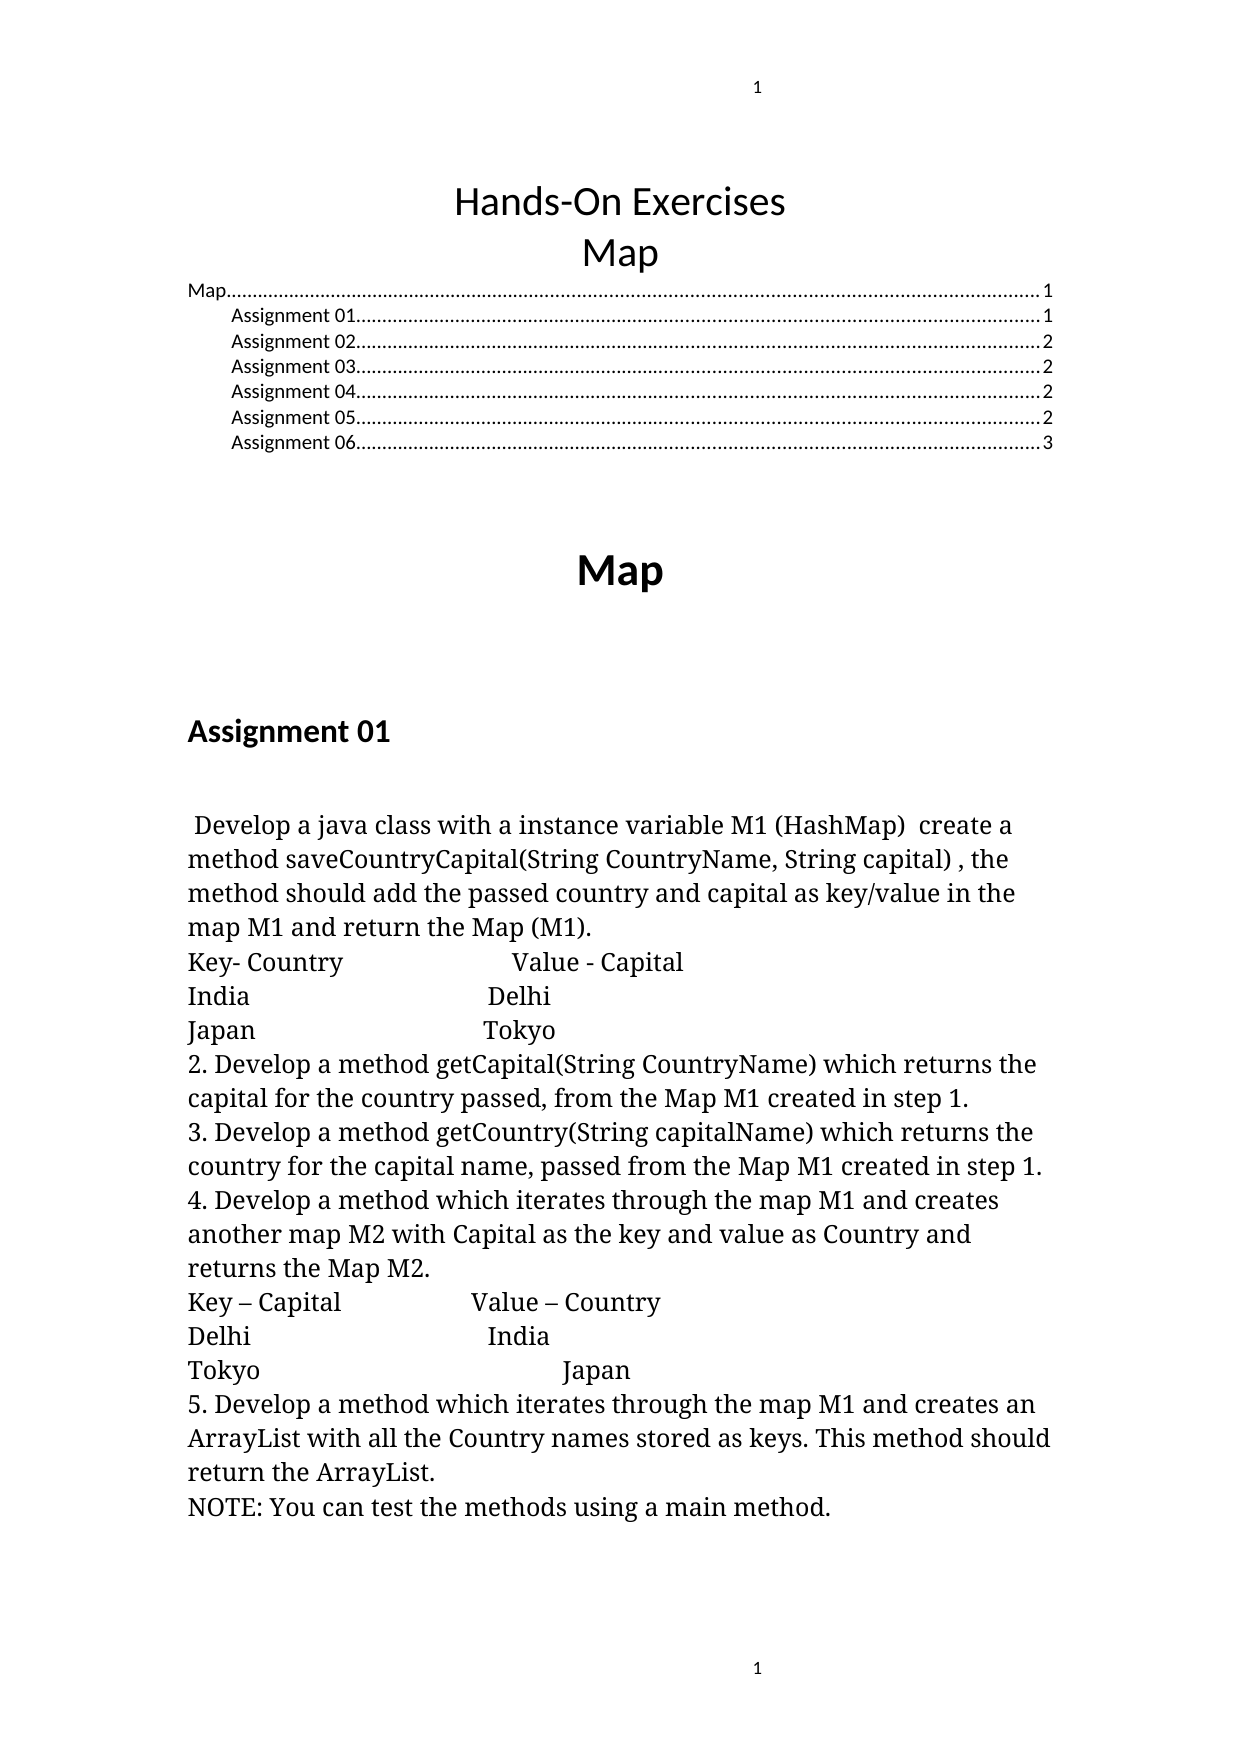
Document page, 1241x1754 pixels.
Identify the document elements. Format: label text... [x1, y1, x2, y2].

text Develop a java class with a instance variable M1 (HashMap) create a method saveCountryCapital(String CountryName, String capital) , the method should add the passed country and capital as key/value in the map M1 and return the Map (M1). [187, 808, 1053, 944]
text 3. Develop a method getCountry(String capitalName) which returns the country for the capital name, passed from the Map M1 created in step 1. [187, 1114, 1053, 1183]
text Assignment 02 2 [231, 328, 1053, 353]
text Assignment 03 2 [231, 353, 1053, 379]
text Delhi India [187, 1319, 1053, 1353]
text Map [187, 226, 1053, 277]
text Assignment 04 2 [231, 379, 1053, 404]
text Assignment 01 1 [231, 302, 1053, 328]
text 4. Develop a method which iterates through the map M1 and creates another map M2 with Capital as the key and value as Country and returns the Map M2. [187, 1183, 1053, 1285]
text NOTE: You can test the methods using a main method. [187, 1489, 1053, 1523]
subtitle Assignment 01 [187, 710, 1053, 751]
text 5. Develop a method which iterates through the map M1 and creates an ArrayList with all the Country names stored as keys. This method should return the ArrayList. [187, 1387, 1053, 1489]
text India Delhi [187, 978, 1053, 1012]
subtitle Map [187, 541, 1053, 597]
text Assignment 06 3 [231, 429, 1053, 455]
text Hands-On Exercises [187, 175, 1053, 226]
text Key- Country Value - Capital [187, 944, 1053, 978]
text Japan Tokyo [187, 1012, 1053, 1046]
text Tokyo Japan [187, 1353, 1053, 1387]
text Key – Capital Value – Country [187, 1285, 1053, 1319]
text 2. Develop a method getCapital(String CountryName) which returns the capital for the country passed, from the Map M1 created in step 1. [187, 1046, 1053, 1114]
text Map 1 [187, 277, 1053, 302]
text Assignment 05 2 [231, 404, 1053, 429]
